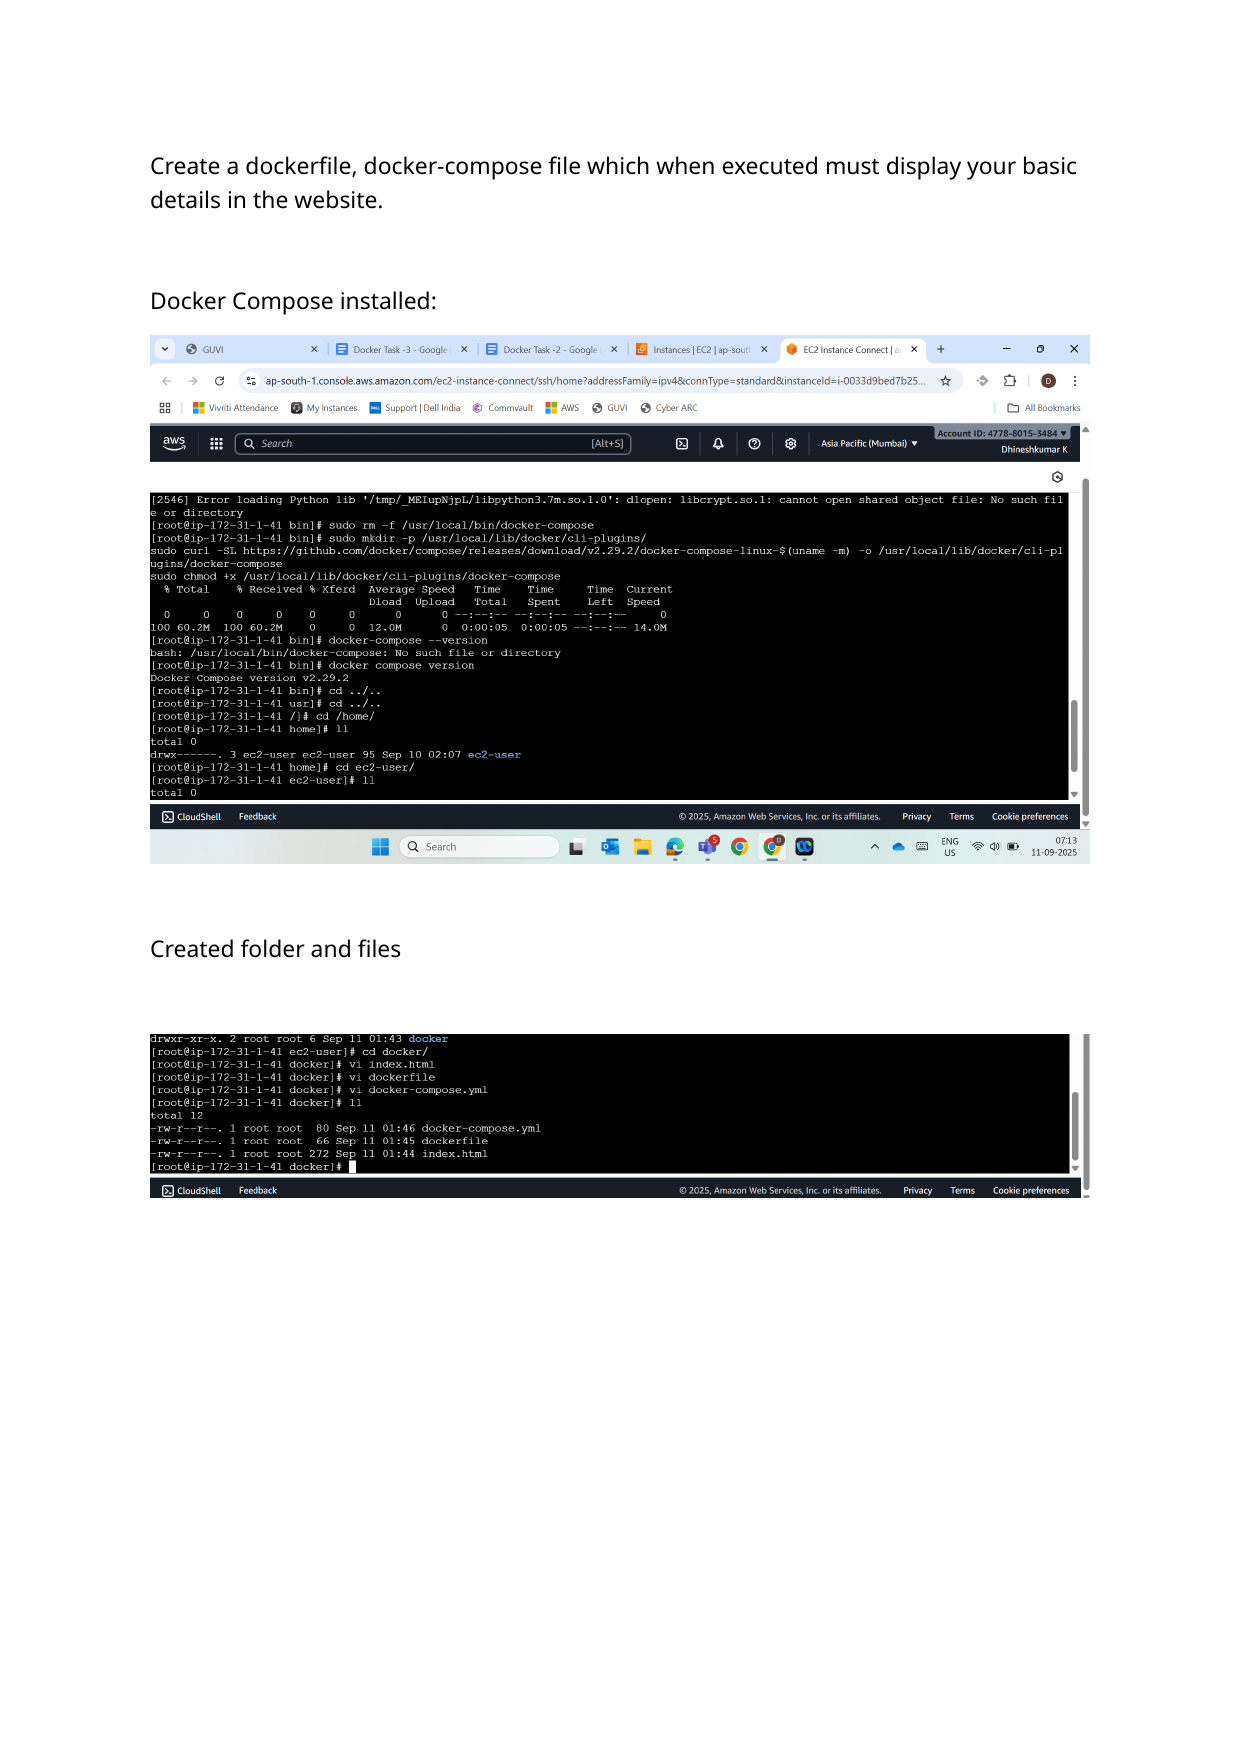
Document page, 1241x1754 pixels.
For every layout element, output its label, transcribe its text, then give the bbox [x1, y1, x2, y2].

text Docker Compose installed: [150, 284, 1090, 316]
picture [150, 335, 1091, 864]
text Created folder and files [150, 933, 1090, 965]
picture [150, 1034, 1091, 1198]
text Create a dockerfile, docker-compose file which when executed must display your basic details in the website. [150, 150, 1090, 215]
